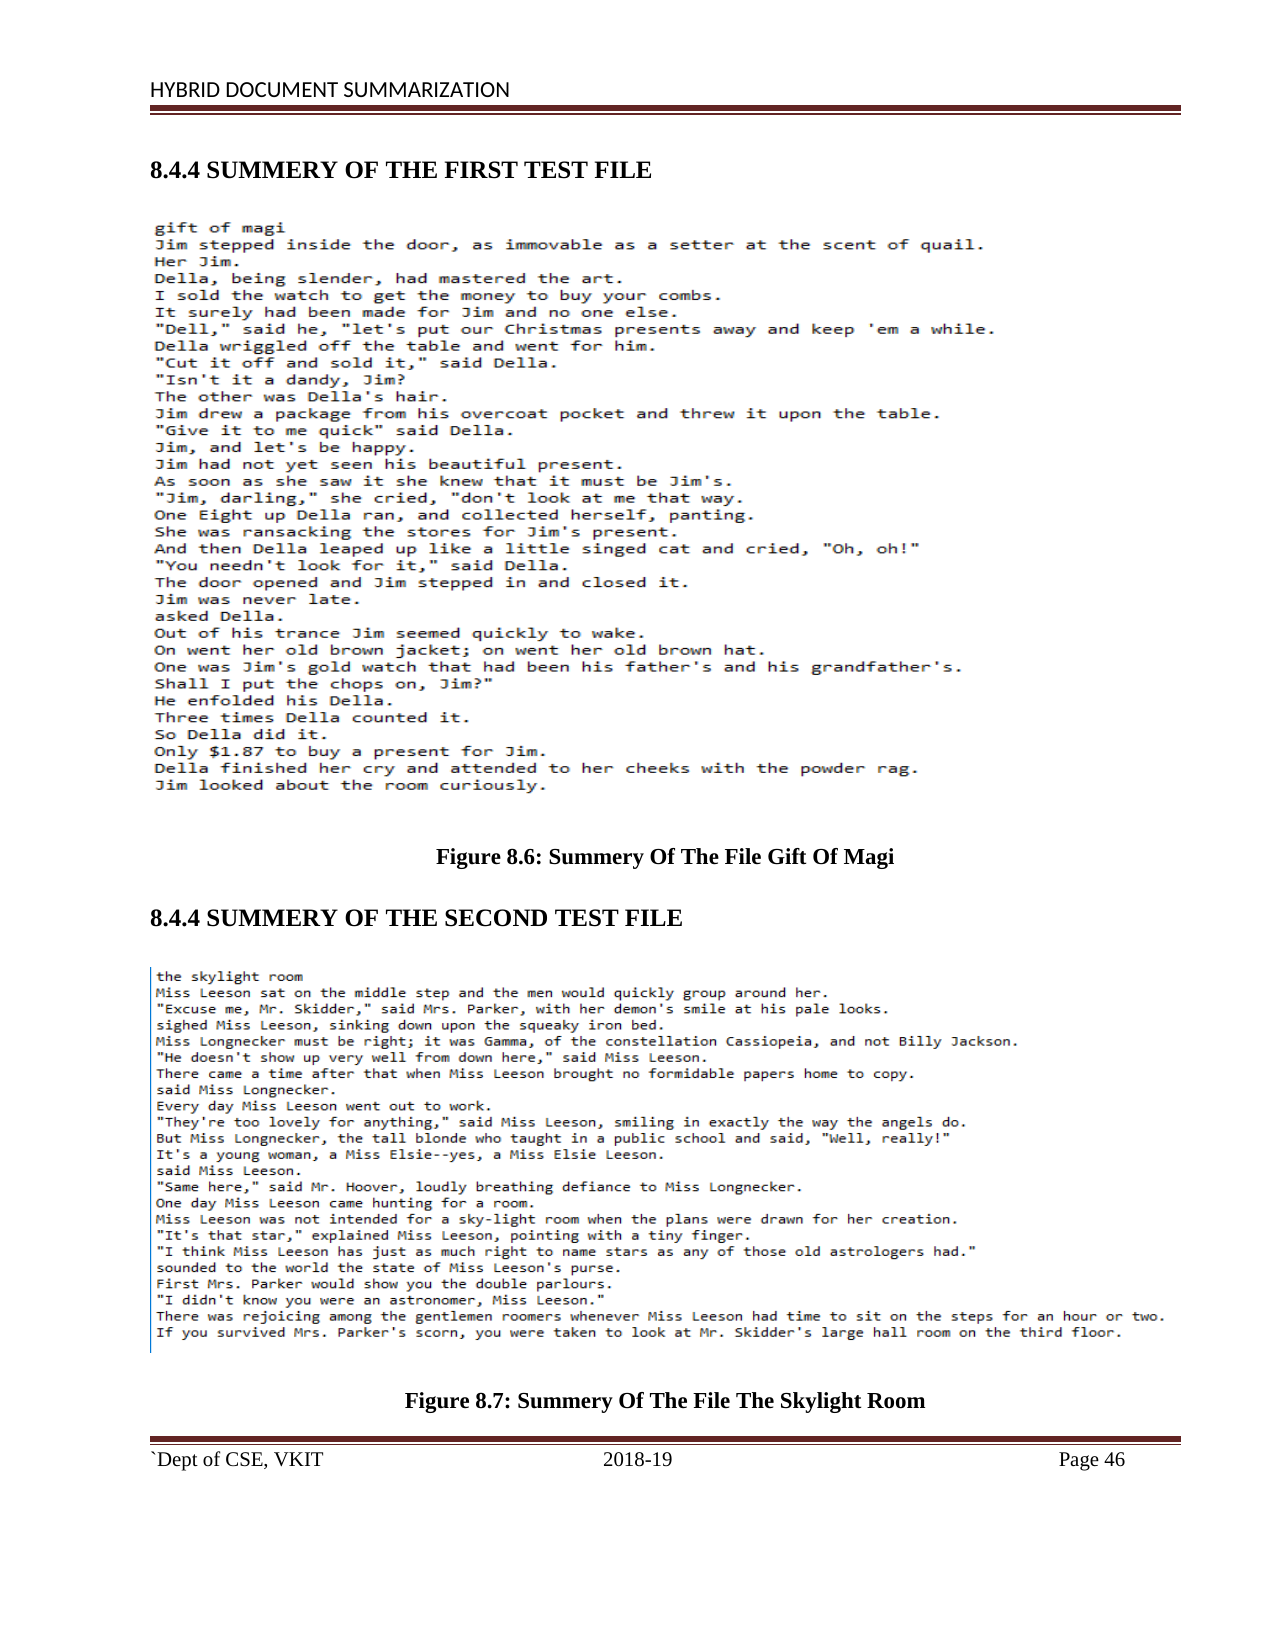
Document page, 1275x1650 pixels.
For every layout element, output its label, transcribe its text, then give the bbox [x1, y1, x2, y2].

text Figure 8.7: Summery Of The File The Skylight Room [150, 1387, 1181, 1414]
picture [150, 219, 1005, 809]
text 8.4.4 SUMMERY OF THE SECOND TEST FILE [150, 903, 1181, 932]
picture [150, 967, 1180, 1353]
text Figure 8.6: Summery Of The File Gift Of Magi [150, 843, 1181, 869]
text 8.4.4 SUMMERY OF THE FIRST TEST FILE [150, 155, 1181, 184]
